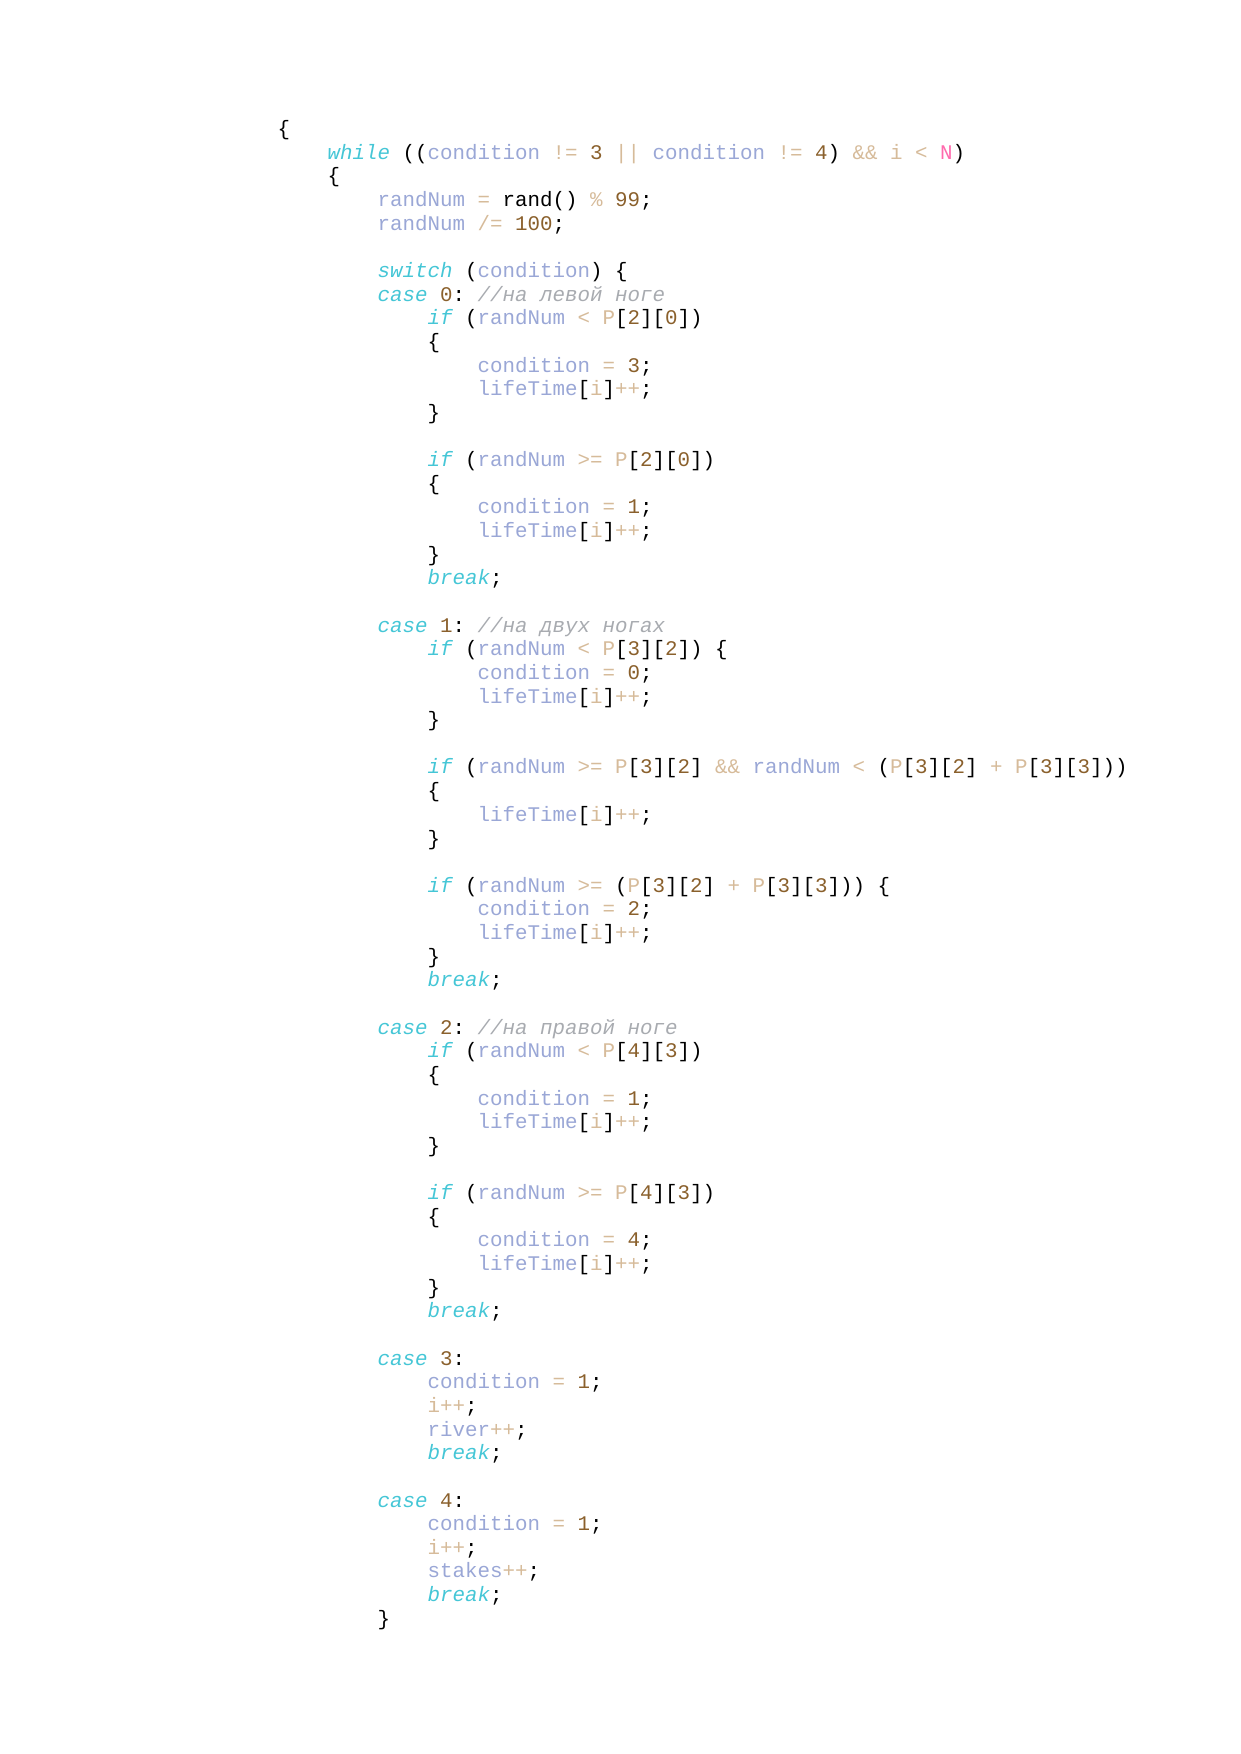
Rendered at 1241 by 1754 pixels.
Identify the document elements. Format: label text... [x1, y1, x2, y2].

text switch (condition) { [177, 260, 1152, 284]
text if (randNum >= P[4][3]) [177, 1182, 1152, 1206]
text if (randNum < P[2][0]) [177, 307, 1152, 331]
text condition = 1; [177, 1088, 1152, 1111]
text if (randNum < P[3][2]) { [177, 638, 1152, 662]
text condition = 1; [177, 1371, 1152, 1395]
text case 2: //на правой ноге [177, 1017, 1152, 1040]
text condition = 3; [177, 354, 1152, 378]
text river++; [177, 1419, 1152, 1442]
text case 1: //на двух ногах [177, 615, 1152, 638]
text break; [177, 1300, 1152, 1324]
text lifeTime[i]++; [177, 922, 1152, 946]
text } [177, 1277, 1152, 1300]
text { [177, 1064, 1152, 1088]
text lifeTime[i]++; [177, 520, 1152, 544]
text condition = 0; [177, 662, 1152, 686]
text stakes++; [177, 1561, 1152, 1584]
text } [177, 402, 1152, 426]
text { [177, 118, 1152, 142]
text } [177, 709, 1152, 733]
text if (randNum >= P[3][2] && randNum < (P[3][2] + P[3][3])) [177, 757, 1152, 780]
text condition = 2; [177, 898, 1152, 922]
text if (randNum >= P[2][0]) [177, 449, 1152, 473]
text randNum /= 100; [177, 213, 1152, 236]
text } [177, 1135, 1152, 1158]
text i++; [177, 1395, 1152, 1419]
text { [177, 331, 1152, 354]
text } [177, 827, 1152, 851]
text case 3: [177, 1348, 1152, 1371]
text { [177, 780, 1152, 804]
text lifeTime[i]++; [177, 378, 1152, 402]
text lifeTime[i]++; [177, 804, 1152, 827]
text break; [177, 1584, 1152, 1608]
text lifeTime[i]++; [177, 686, 1152, 709]
text break; [177, 567, 1152, 591]
text lifeTime[i]++; [177, 1253, 1152, 1277]
text { [177, 473, 1152, 496]
text while ((condition != 3 || condition != 4) && i < N) [177, 142, 1152, 165]
text break; [177, 1442, 1152, 1466]
text randNum = rand() % 99; [177, 189, 1152, 213]
text } [177, 946, 1152, 969]
text break; [177, 969, 1152, 993]
text condition = 1; [177, 1513, 1152, 1537]
text case 4: [177, 1489, 1152, 1513]
text i++; [177, 1537, 1152, 1561]
text case 0: //на левой ноге [177, 284, 1152, 307]
text lifeTime[i]++; [177, 1111, 1152, 1135]
text if (randNum >= (P[3][2] + P[3][3])) { [177, 875, 1152, 898]
text { [177, 165, 1152, 189]
text condition = 4; [177, 1229, 1152, 1253]
text condition = 1; [177, 496, 1152, 520]
text if (randNum < P[4][3]) [177, 1040, 1152, 1064]
text } [177, 1608, 1152, 1631]
text } [177, 544, 1152, 567]
text { [177, 1206, 1152, 1229]
